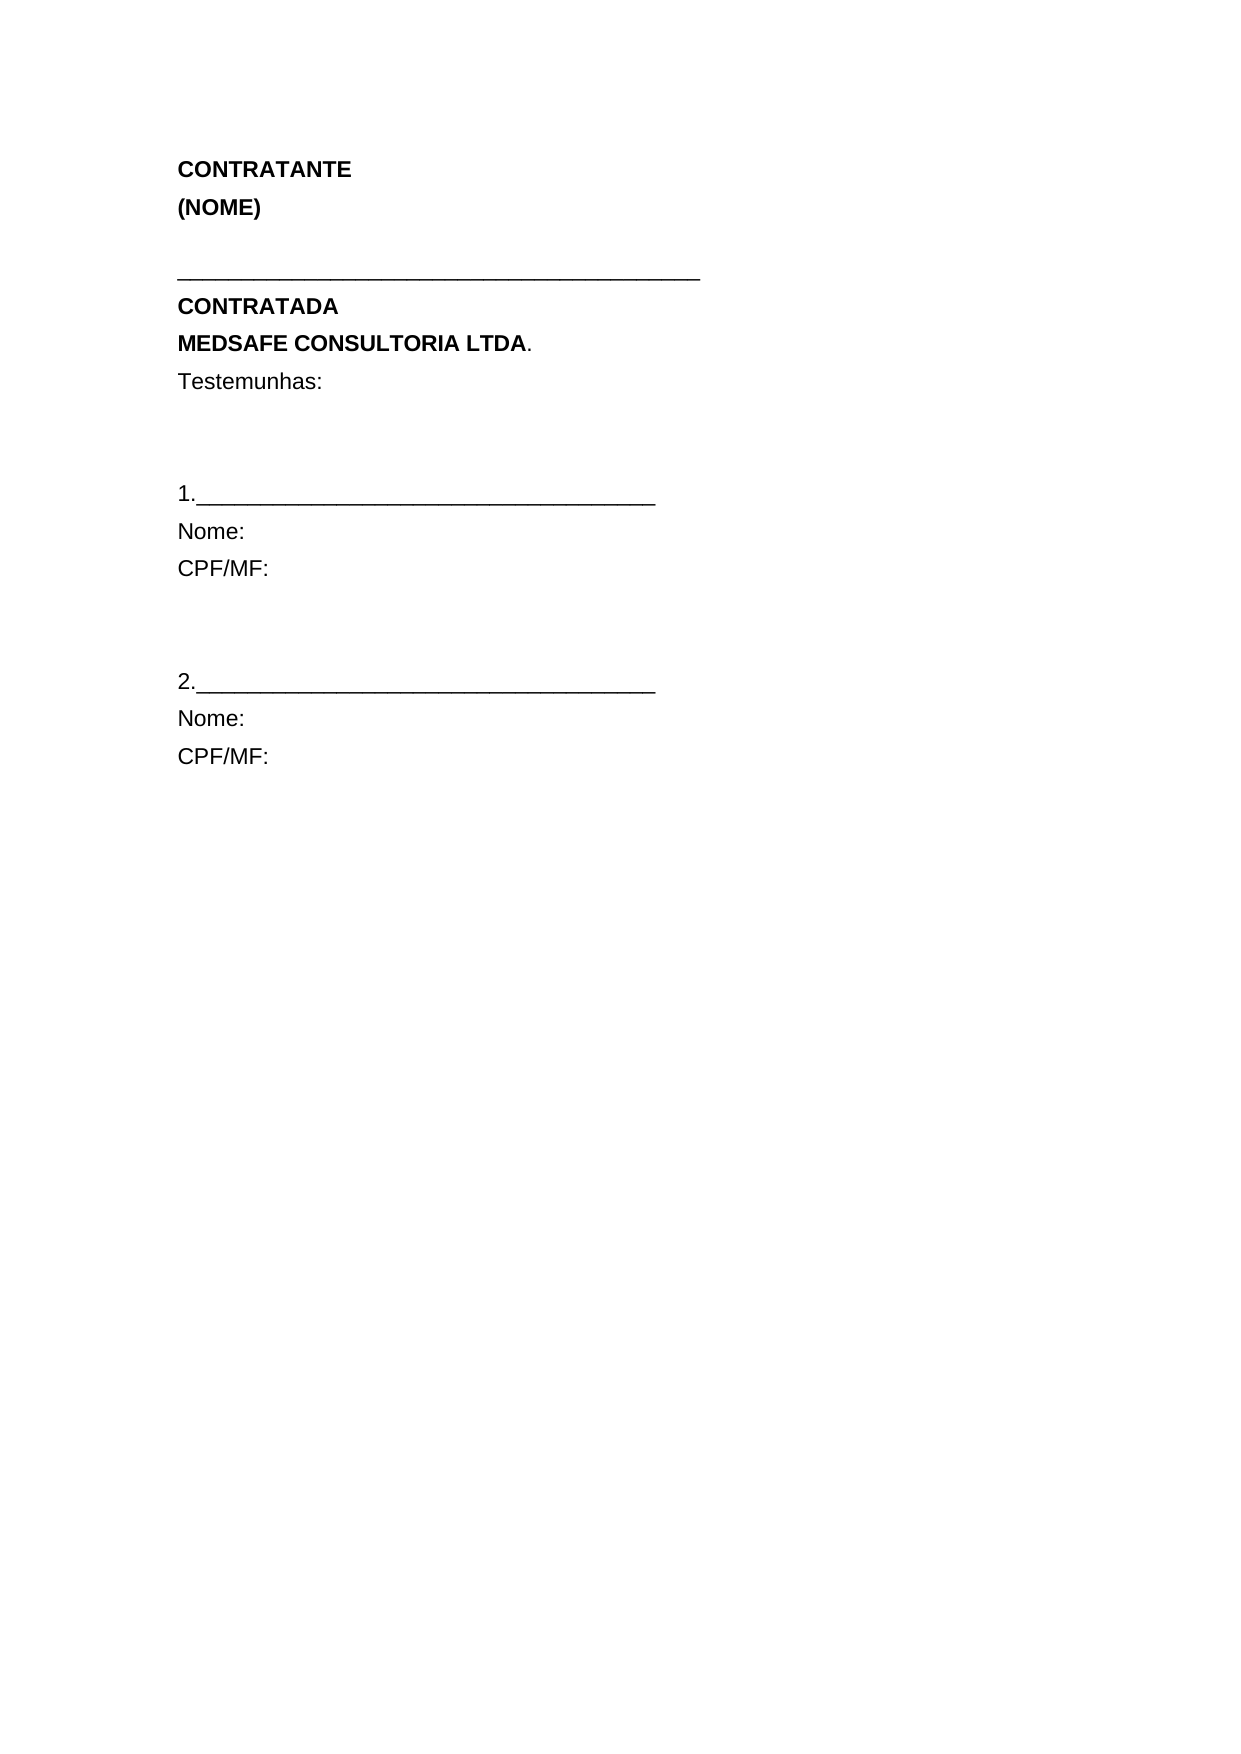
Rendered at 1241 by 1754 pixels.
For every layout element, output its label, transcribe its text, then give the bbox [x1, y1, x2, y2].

text (NOME) [177, 185, 1122, 223]
text Testemunhas: [177, 359, 1122, 397]
text 1.____________________________________ [177, 472, 1122, 509]
text CONTRATADA [177, 284, 1122, 322]
text 2.____________________________________ [177, 659, 1122, 697]
text Nome: [177, 509, 1122, 547]
text Nome: [177, 697, 1122, 734]
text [177, 247, 1122, 284]
text MEDSAFE CONSULTORIA LTDA. [177, 322, 1122, 359]
text CONTRATANTE [177, 148, 1122, 185]
text CPF/MF: [177, 734, 1122, 772]
text CPF/MF: [177, 547, 1122, 584]
